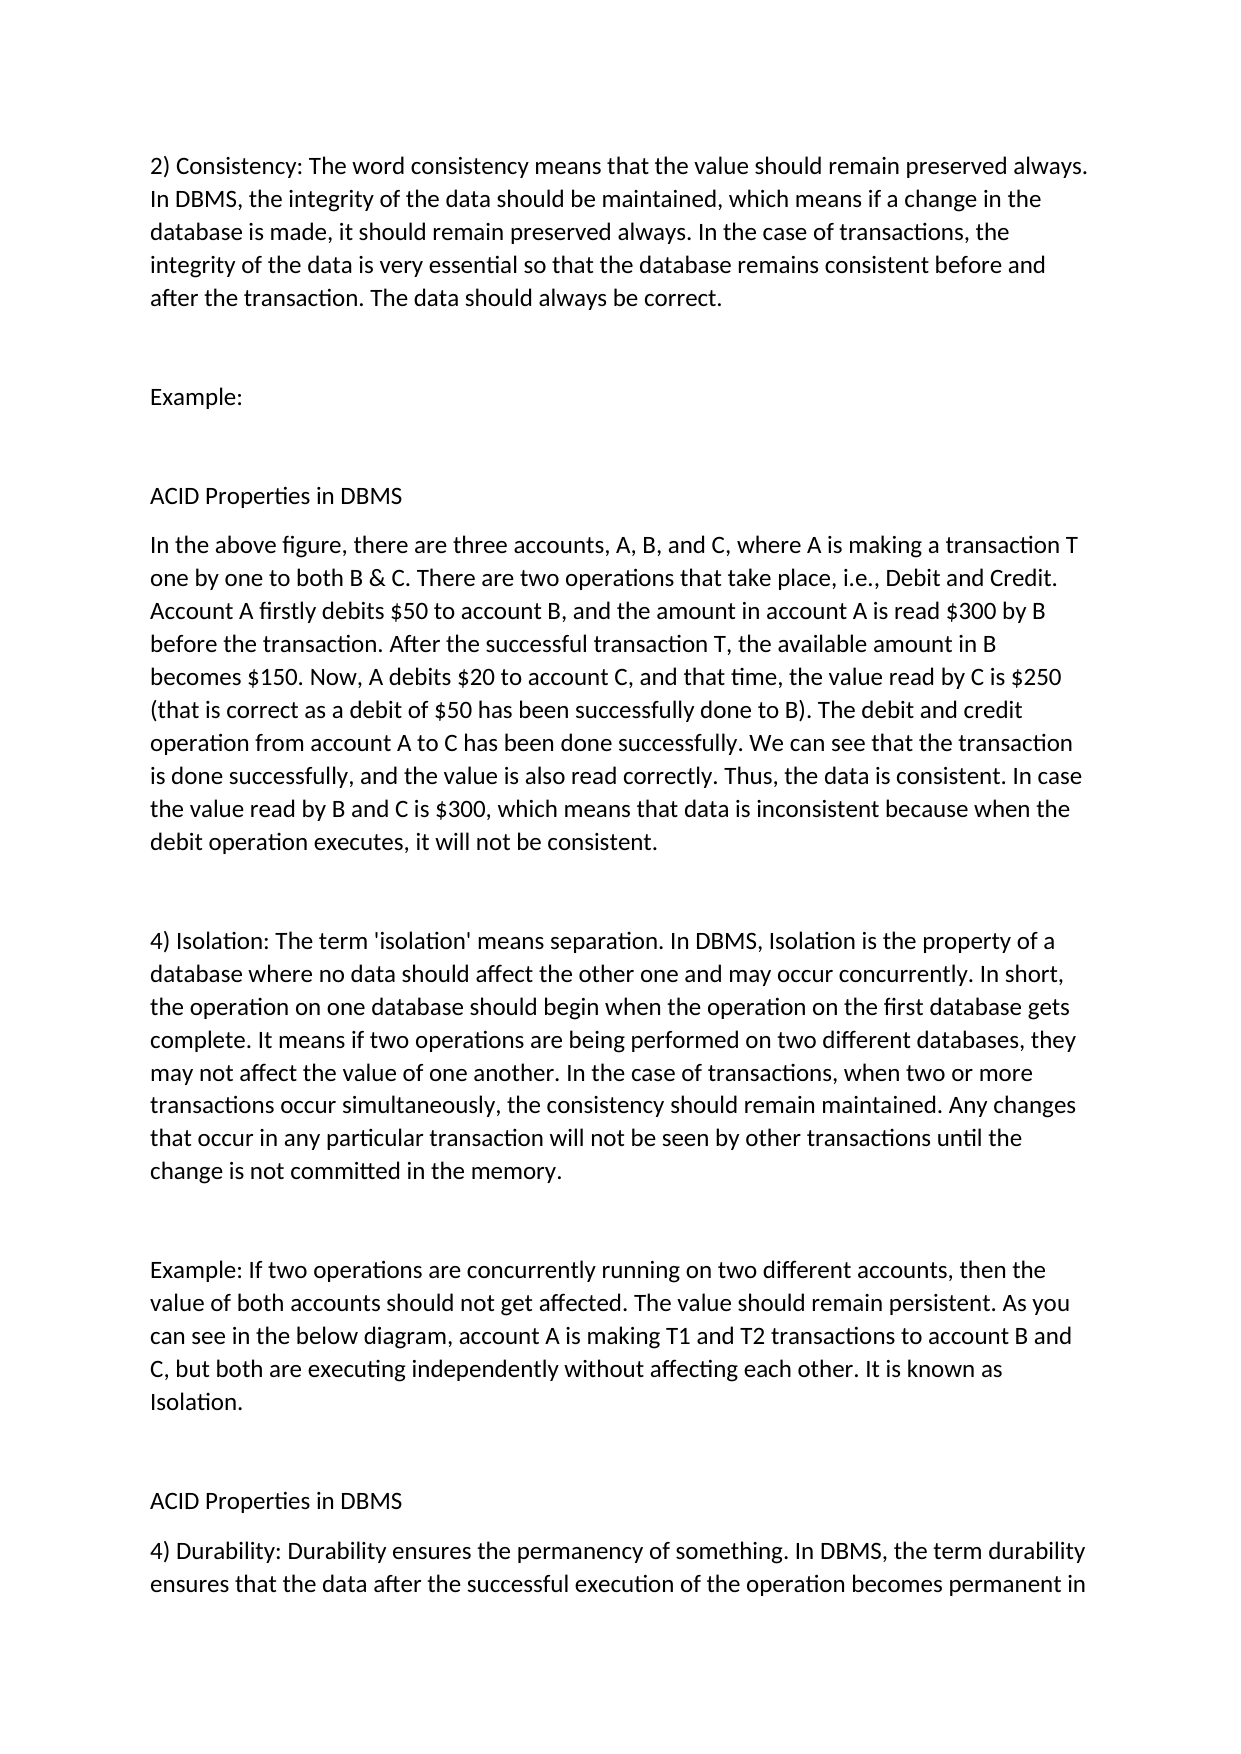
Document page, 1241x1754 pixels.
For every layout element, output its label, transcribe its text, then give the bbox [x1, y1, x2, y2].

text 2) Consistency: The word consistency means that the value should remain preserved always. In DBMS, the integrity of the data should be maintained, which means if a change in the database is made, it should remain preserved always. In the case of transactions, the integrity of the data is very essential so that the database remains consistent before and after the transaction. The data should always be correct. [150, 150, 1090, 312]
text In the above figure, there are three accounts, A, B, and C, where A is making a transaction T one by one to both B & C. There are two operations that take place, i.e., Debit and Credit. Account A firstly debits $50 to account B, and the amount in account A is read $300 by B before the transaction. After the successful transaction T, the available amount in B becomes $150. Now, A debits $20 to account C, and that time, the value read by C is $250 (that is correct as a debit of $50 has been successfully done to B). The debit and credit operation from account A to C has been done successfully. We can see that the transaction is done successfully, and the value is also read correctly. Thus, the data is consistent. In case the value read by B and C is $300, which means that data is inconsistent because when the debit operation executes, it will not be consistent. [150, 529, 1090, 856]
text ACID Properties in DBMS [150, 480, 1090, 511]
text Example: If two operations are concurrently running on two different accounts, then the value of both accounts should not get affected. The value should remain persistent. As you can see in the below diagram, account A is making T1 and T2 transactions to account B and C, but both are executing independently without affecting each other. It is known as Isolation. [150, 1254, 1090, 1417]
text 4) Isolation: The term 'isolation' means separation. In DBMS, Isolation is the property of a database where no data should affect the other one and may occur concurrently. In short, the operation on one database should begin when the operation on the first database gets complete. It means if two operations are being performed on two different databases, they may not affect the value of one another. In the case of transactions, when two or more transactions occur simultaneously, the consistency should remain maintained. Any changes that occur in any particular transaction will not be seen by other transactions until the change is not committed in the memory. [150, 925, 1090, 1186]
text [150, 1535, 1090, 1598]
text ACID Properties in DBMS [150, 1485, 1090, 1516]
text Example: [150, 381, 1090, 411]
